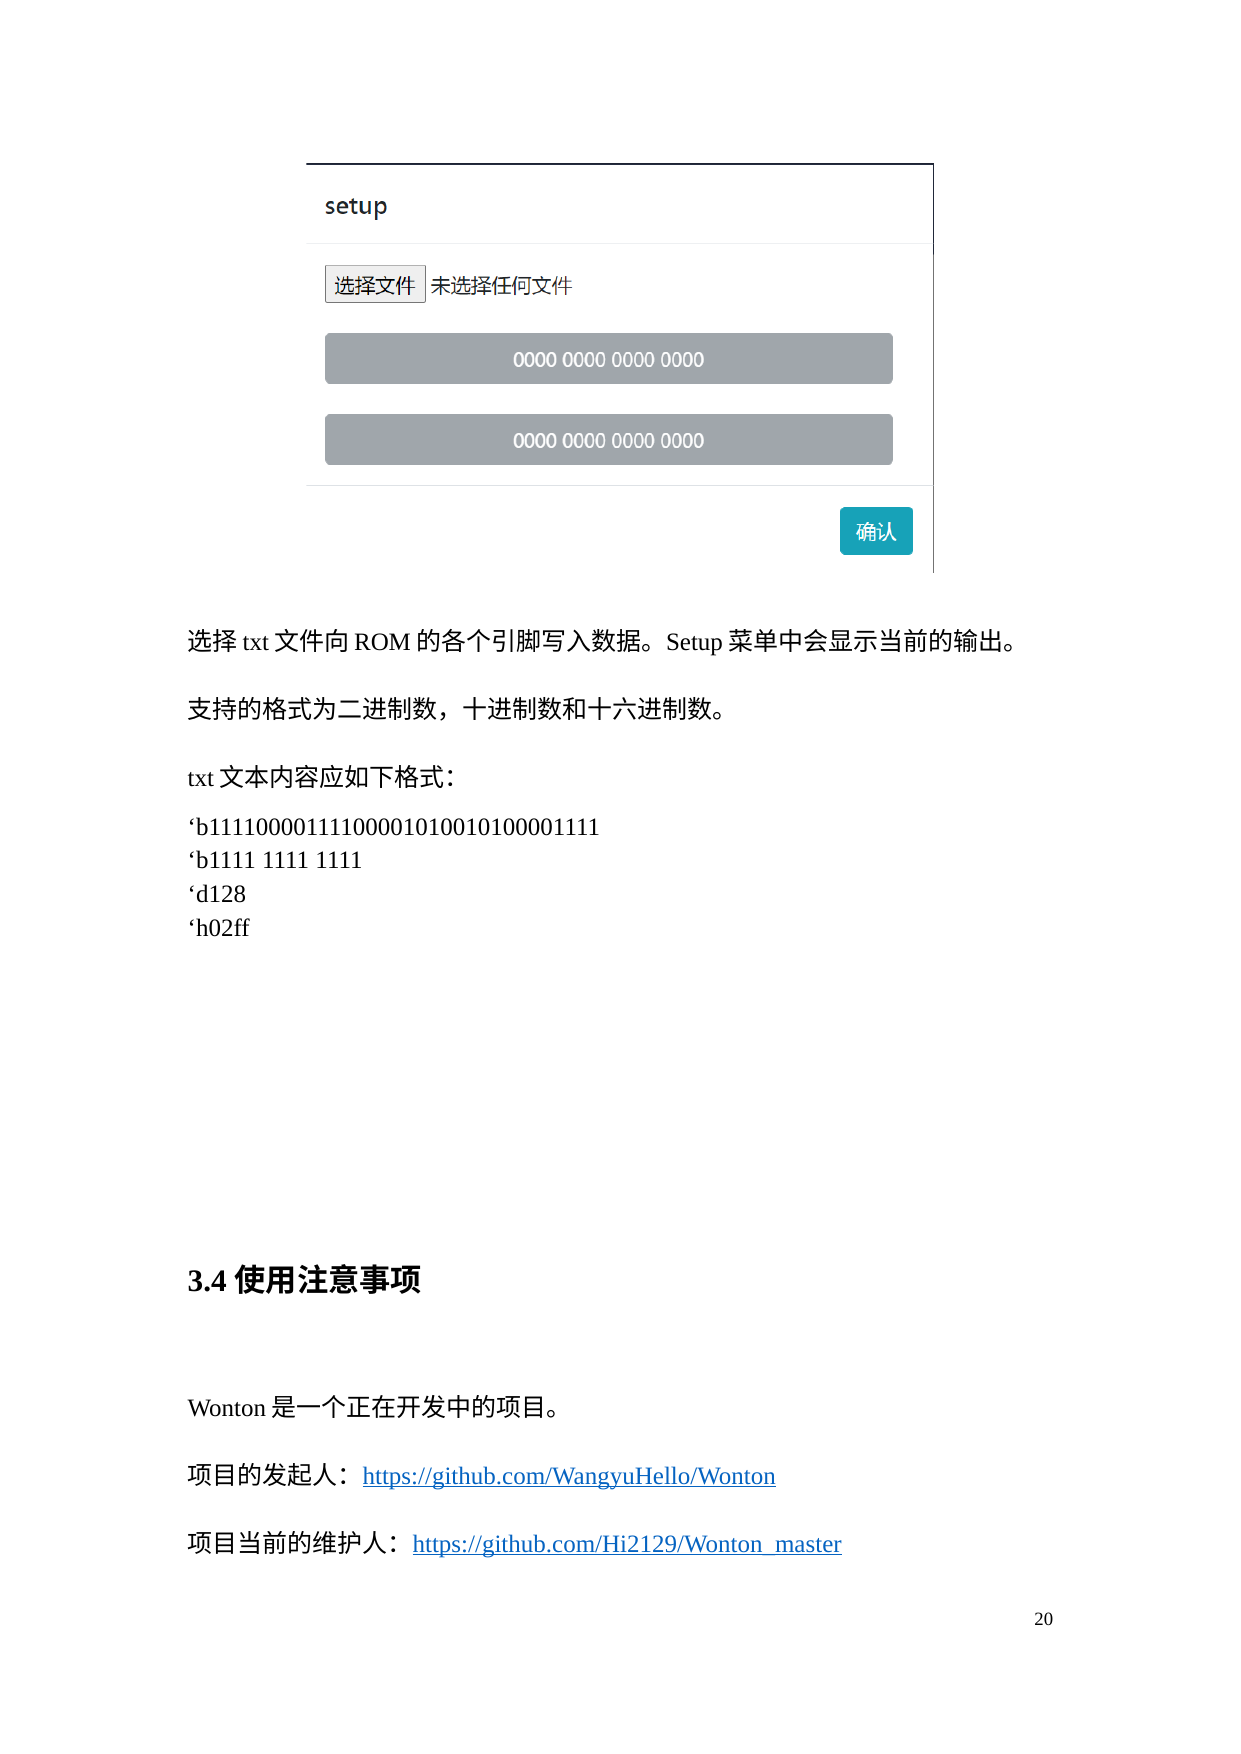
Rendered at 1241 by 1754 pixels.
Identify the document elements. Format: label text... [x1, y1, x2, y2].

text Wonton是一个正在开发中的项目。 [187, 1372, 1053, 1439]
text 项目的发起人：https://github.com/WangyuHello/Wonton [187, 1439, 1053, 1507]
text 项目当前的维护人：https://github.com/Hi2129/Wonton_master [187, 1507, 1053, 1575]
text ‘d128 [187, 877, 1053, 911]
text 选择txt文件向ROM的各个引脚写入数据。Setup菜单中会显示当前的输出。 [187, 605, 1053, 673]
subtitle 3.4 使用注意事项 [187, 1244, 1053, 1312]
text ‘b1111 1111 1111 [187, 843, 1053, 877]
text ‘h02ff [187, 911, 1053, 945]
text 支持的格式为二进制数，十进制数和十六进制数。 [187, 673, 1053, 741]
text txt文本内容应如下格式： [187, 741, 1053, 809]
text ‘b11110000111100001010010100001111 [187, 809, 1053, 843]
picture [306, 163, 934, 573]
